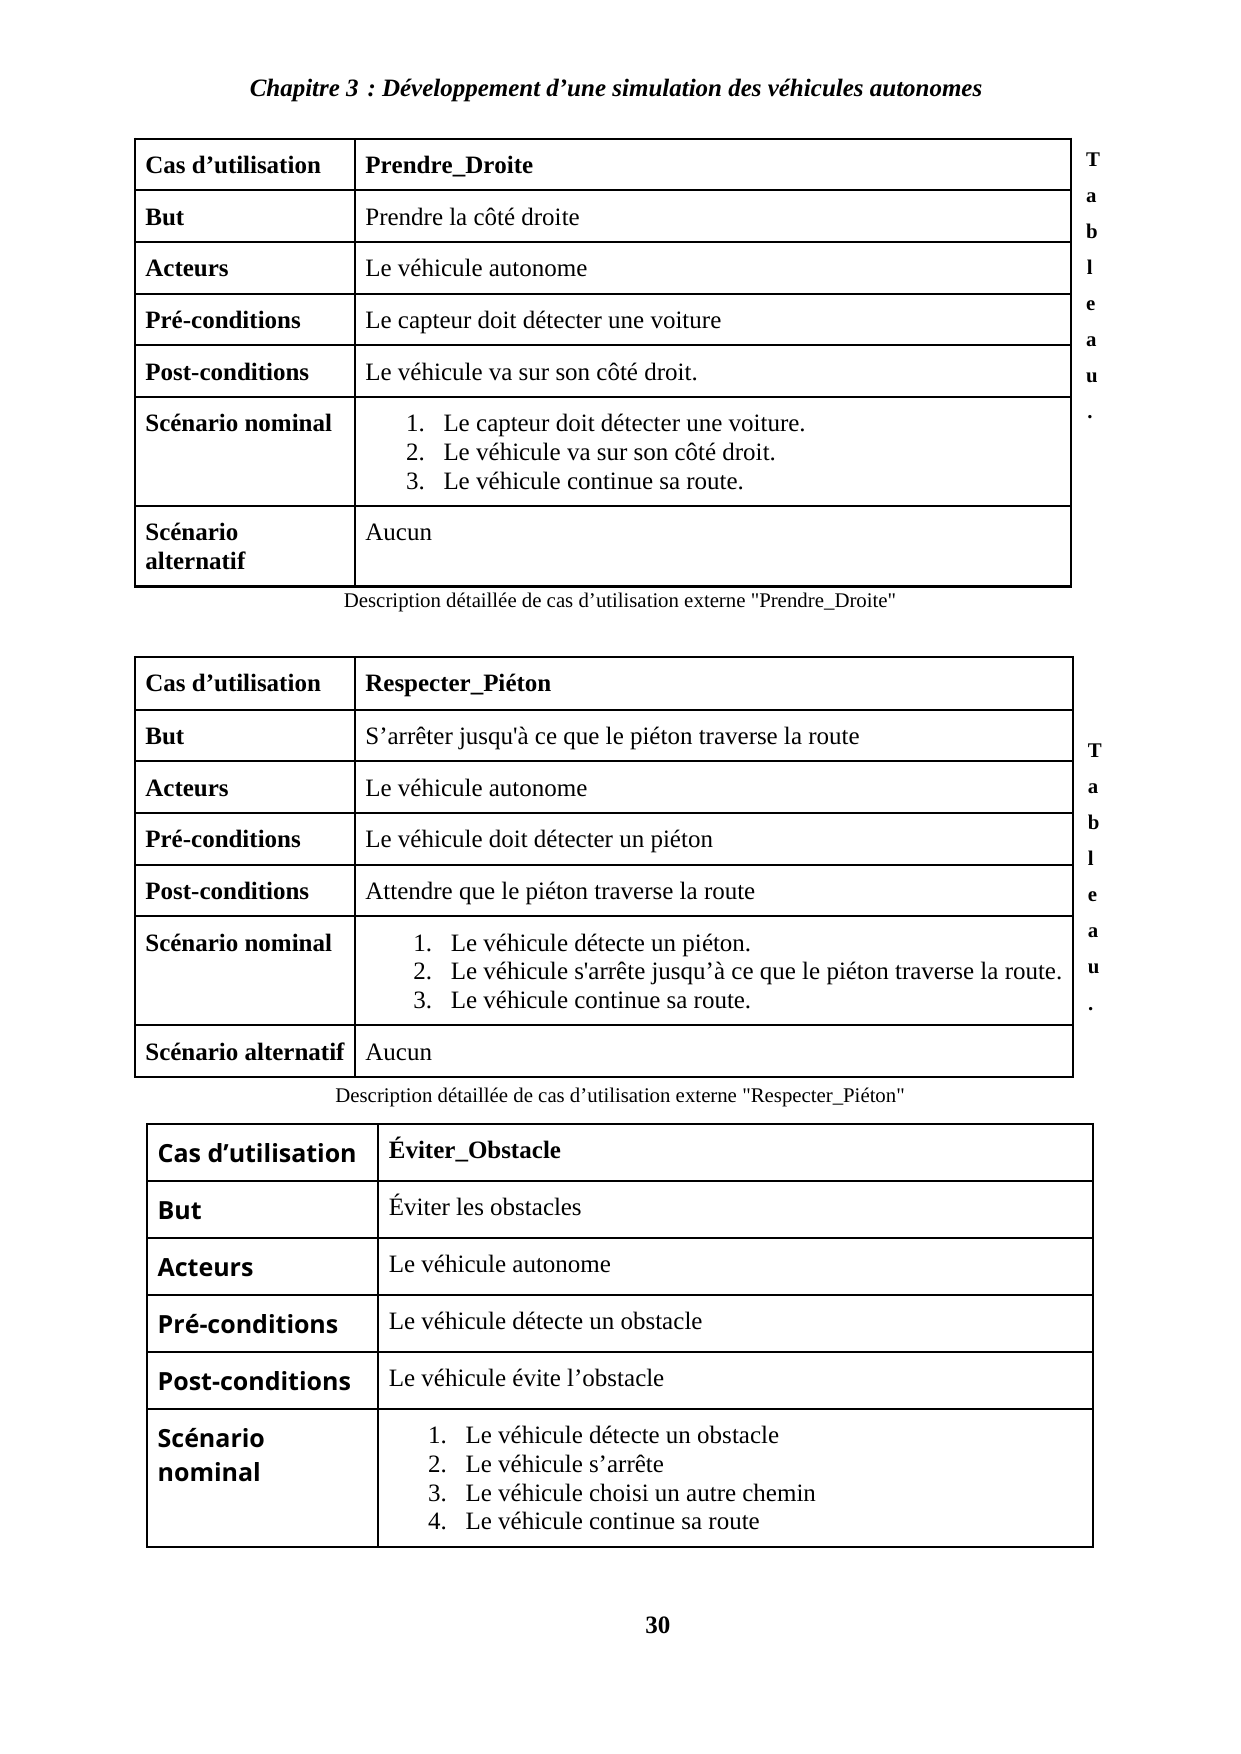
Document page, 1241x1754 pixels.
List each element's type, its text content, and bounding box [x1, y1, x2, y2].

table_cell Post-conditions [136, 866, 354, 915]
table_cell Aucun [356, 507, 1070, 585]
table_cell But [136, 711, 354, 760]
table_header Respecter_Piéton [356, 658, 1072, 708]
table_cell Post-conditions [136, 346, 354, 396]
table_cell Pré-conditions [148, 1296, 377, 1351]
table_cell Scénario alternatif [136, 507, 354, 585]
table_cell Le véhicule autonome [379, 1239, 1092, 1294]
table_cell Le véhicule autonome [356, 243, 1070, 292]
table_cell Aucun [356, 1026, 1072, 1076]
table_cell S’arrêter jusqu'à ce que le piéton traverse la route [356, 711, 1072, 760]
table_cell Le véhicule évite l’obstacle [379, 1353, 1092, 1408]
table_cell Post-conditions [148, 1353, 377, 1408]
table_cell Pré-conditions [136, 814, 354, 863]
table_cell Le véhicule détecte un piéton. Le véhicule s'arrête jusqu’à ce que le piéton traverse la route. Le véhicule continue sa route. [356, 917, 1072, 1024]
table_cell Éviter les obstacles [379, 1182, 1092, 1237]
table_header Cas d’utilisation [136, 140, 354, 189]
table_cell Acteurs [148, 1239, 377, 1294]
table_cell Attendre que le piéton traverse la route [356, 866, 1072, 915]
table_cell Prendre la côté droite [356, 191, 1070, 241]
table_cell Acteurs [136, 762, 354, 812]
table_header Prendre_Droite [356, 140, 1070, 189]
table_cell Scénario nominal [136, 917, 354, 1024]
table_header Cas d’utilisation [148, 1125, 377, 1180]
table_header Cas d’utilisation [136, 658, 354, 708]
table_cell Scénario nominal [136, 398, 354, 505]
table_cell But [148, 1182, 377, 1237]
table_cell Le véhicule va sur son côté droit. [356, 346, 1070, 396]
table_cell Pré-conditions [136, 295, 354, 344]
table_cell Le capteur doit détecter une voiture [356, 295, 1070, 344]
table_cell Le capteur doit détecter une voiture. Le véhicule va sur son côté droit. Le véhicule continue sa route. [356, 398, 1070, 505]
table_cell Le véhicule détecte un obstacle [379, 1296, 1092, 1351]
table_cell Le véhicule doit détecter un piéton [356, 814, 1072, 863]
table_cell Le véhicule autonome [356, 762, 1072, 812]
table_cell Acteurs [136, 243, 354, 292]
table_cell Scénario alternatif [136, 1026, 354, 1076]
table_cell Scénario nominal [148, 1410, 377, 1546]
table_header Éviter_Obstacle [379, 1125, 1092, 1180]
table_cell Le véhicule détecte un obstacle Le véhicule s’arrête Le véhicule choisi un autre chemin Le véhicule continue sa route [379, 1410, 1092, 1546]
table_cell But [136, 191, 354, 241]
